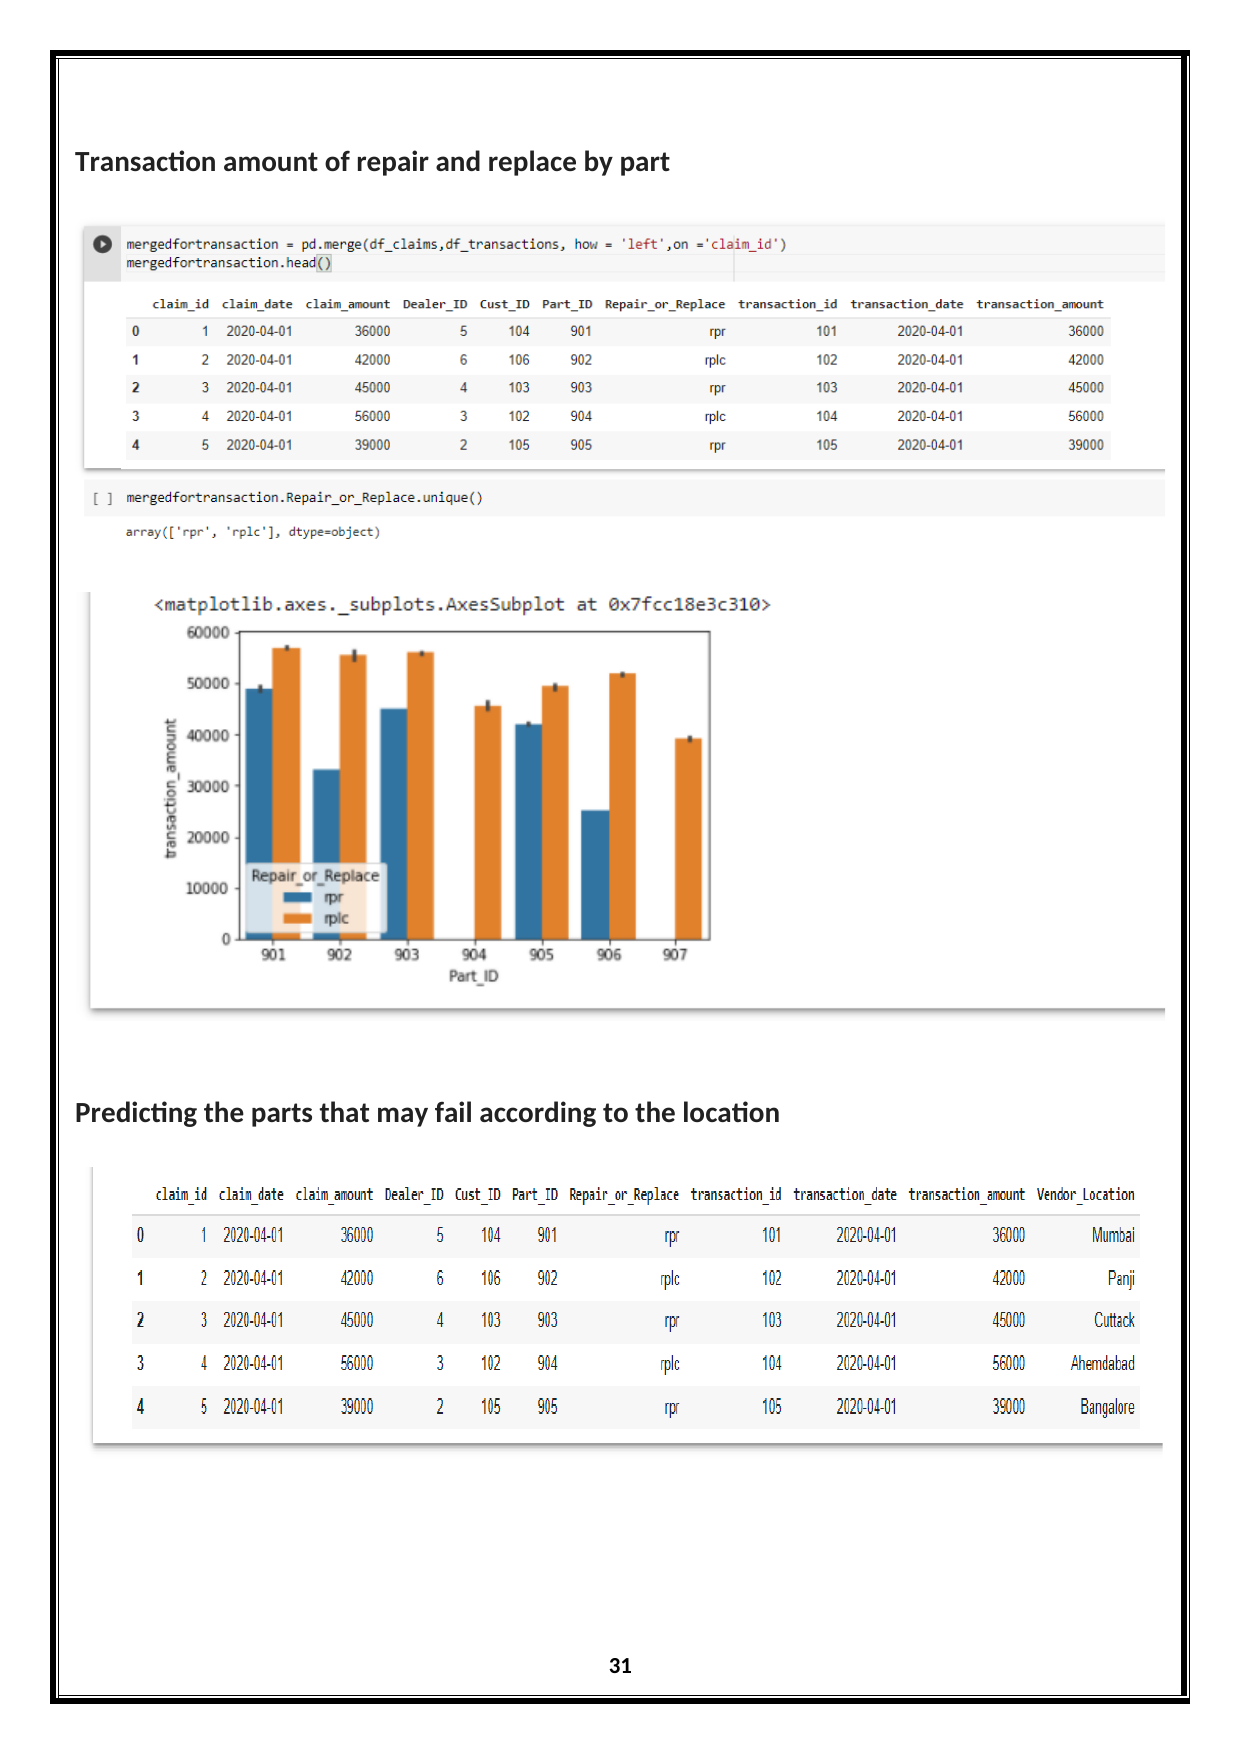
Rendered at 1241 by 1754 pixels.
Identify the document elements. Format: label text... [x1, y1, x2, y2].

subtitle Transaction amount of repair and replace by part [75, 143, 1165, 179]
picture [75, 592, 1166, 1021]
picture [75, 217, 1166, 542]
picture [75, 1167, 1163, 1459]
subtitle Predicting the parts that may fail according to the location [75, 1094, 1165, 1130]
